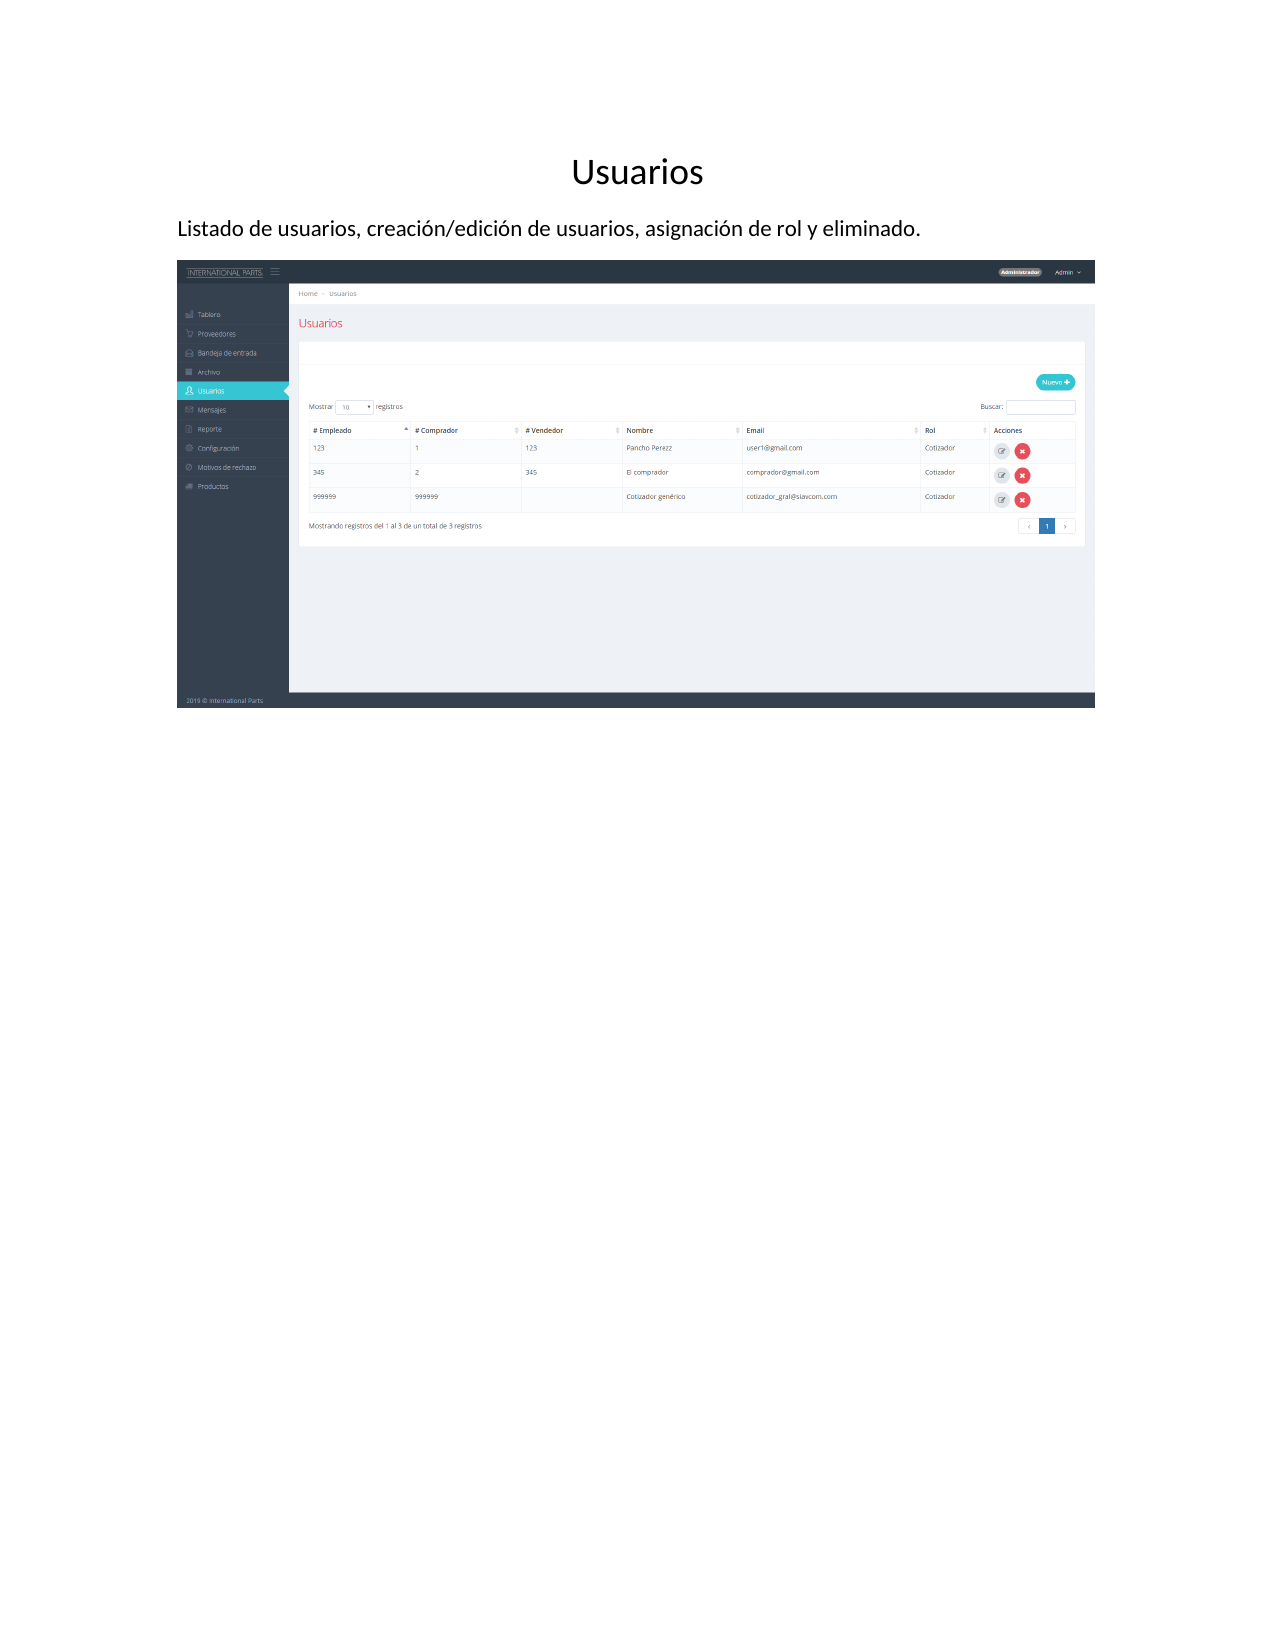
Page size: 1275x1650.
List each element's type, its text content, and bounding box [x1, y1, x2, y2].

text Usuarios [177, 148, 1098, 193]
picture [177, 260, 1095, 708]
text Listado de usuarios, creación/edición de usuarios, asignación de rol y eliminado. [177, 214, 1098, 242]
